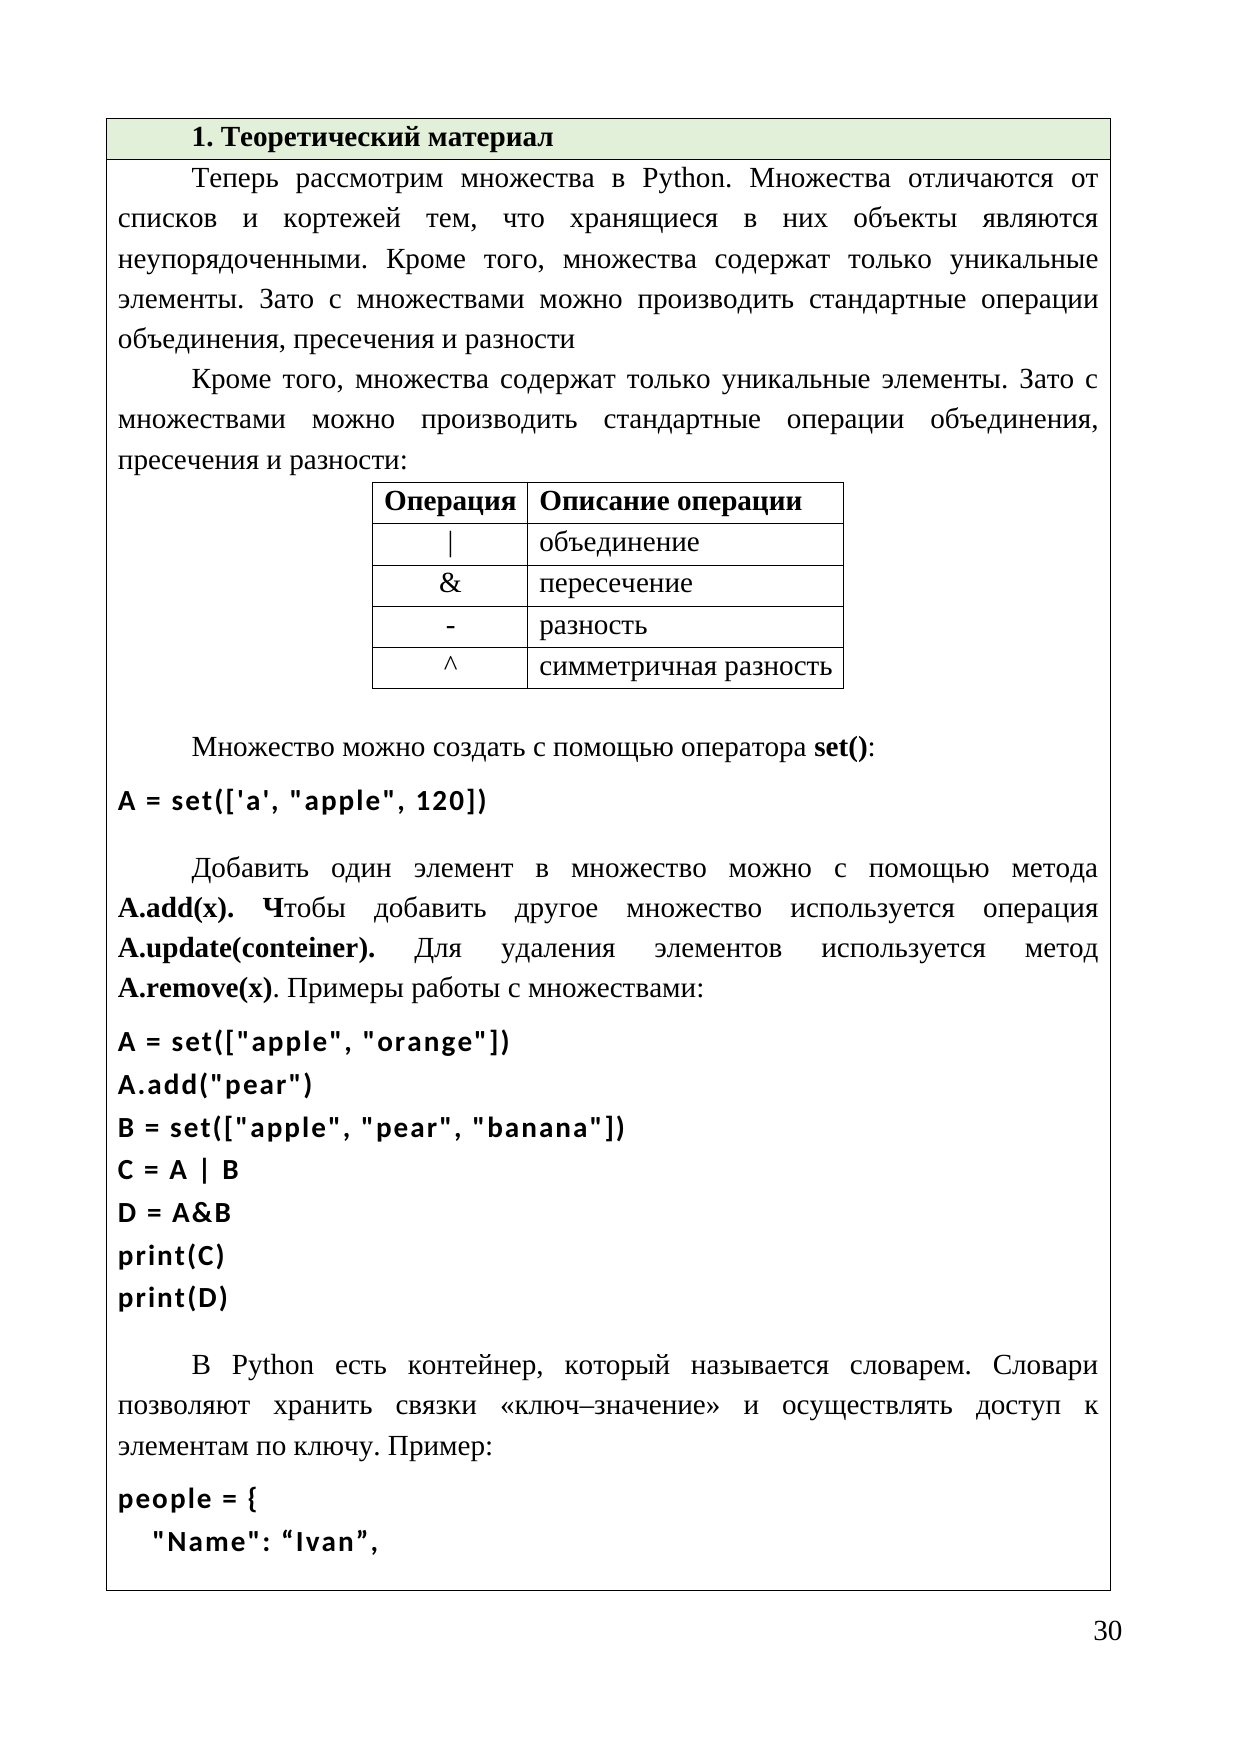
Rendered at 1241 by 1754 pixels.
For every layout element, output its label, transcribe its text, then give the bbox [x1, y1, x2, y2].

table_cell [107, 160, 1110, 1590]
table_header 1. Теоретический материал [107, 119, 1110, 159]
